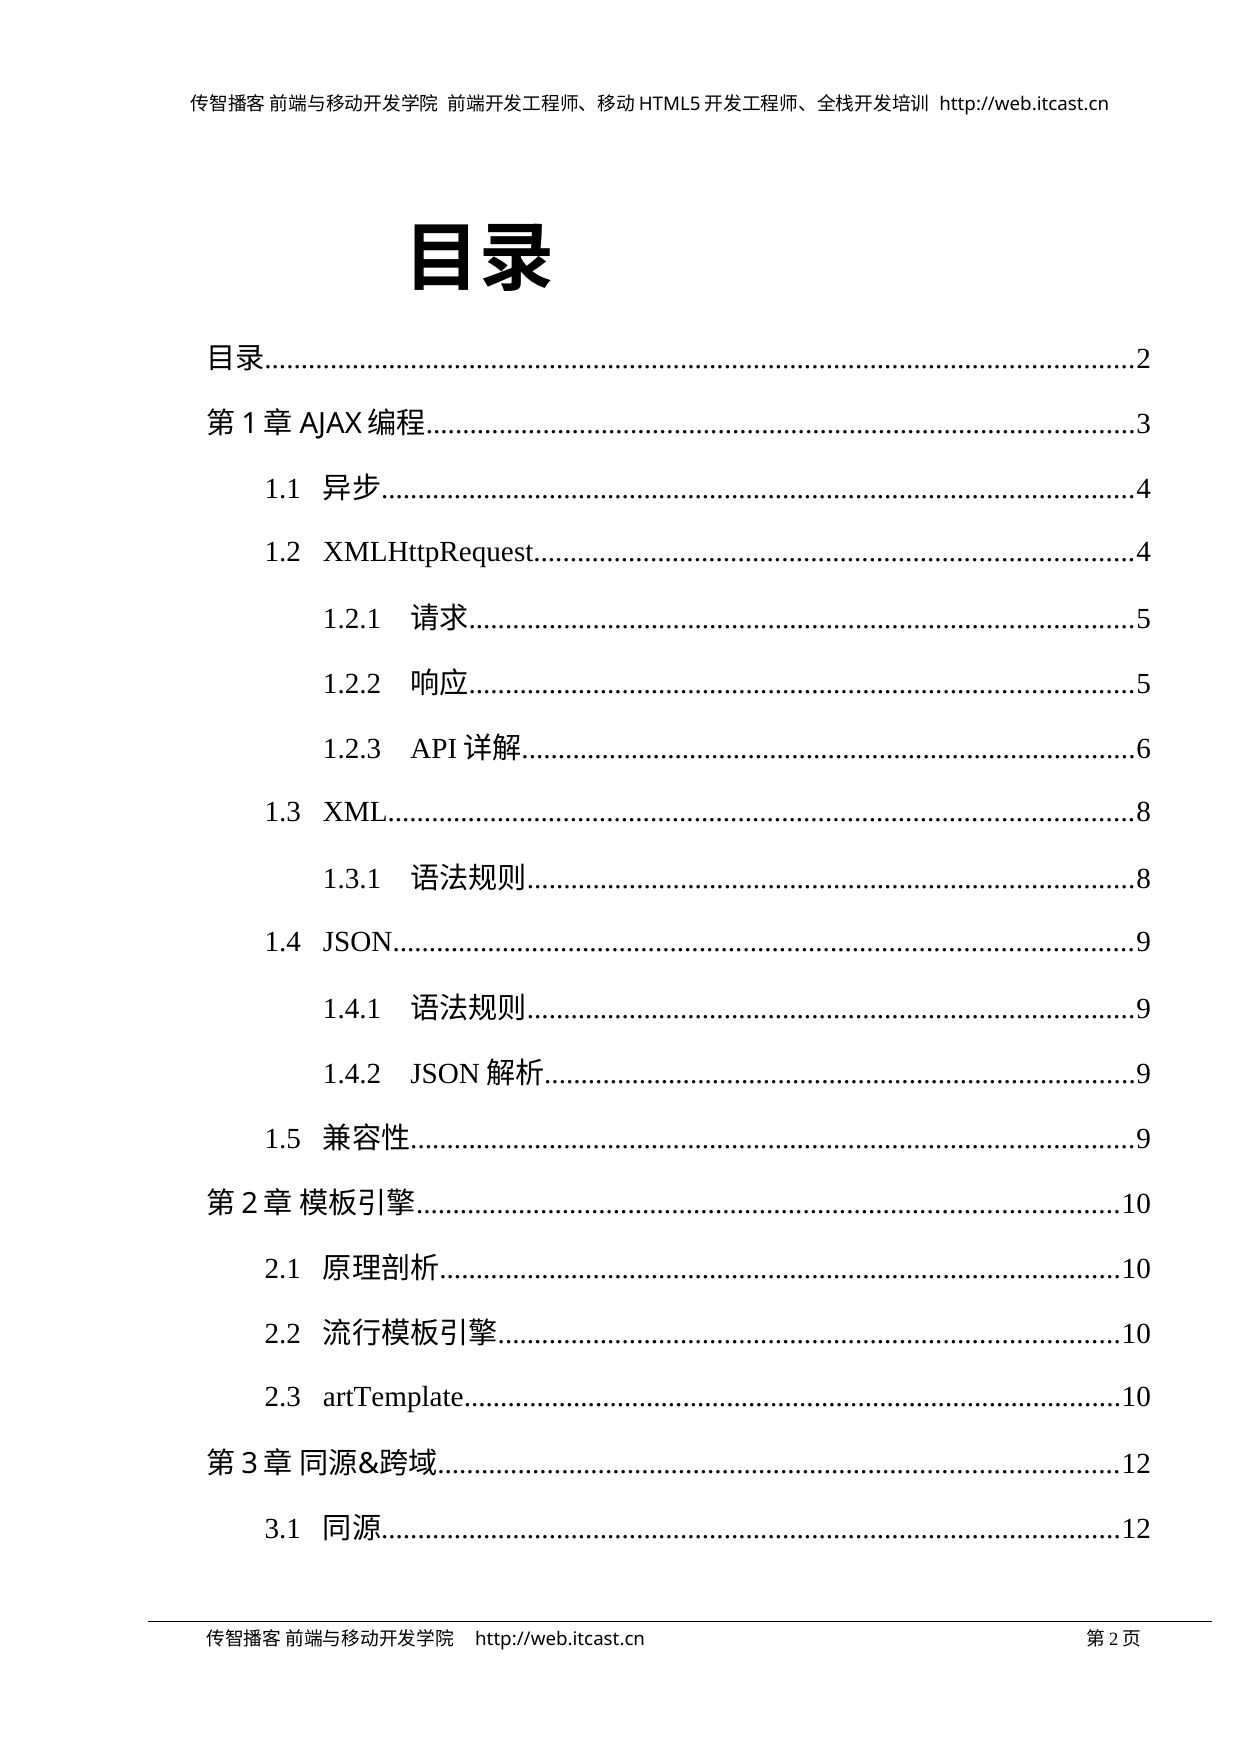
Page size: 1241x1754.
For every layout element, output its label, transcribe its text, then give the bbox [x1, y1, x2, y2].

text 1.4 JSON 9 [206, 908, 1152, 973]
text 第2章 模板引擎 10 [148, 1168, 1152, 1233]
text 1.3 XML 8 [206, 778, 1152, 843]
text 1.1 异步 4 [206, 453, 1152, 518]
text 1.2.1 请求 5 [264, 583, 1152, 648]
text 1.4.2 JSON解析 9 [264, 1038, 1152, 1103]
title 目录 [148, 187, 1152, 317]
text 1.2.2 响应 5 [264, 648, 1152, 713]
text 1.4.1 语法规则 9 [264, 973, 1152, 1038]
text 第1章 AJAX编程 3 [148, 388, 1152, 453]
text 2.3 artTemplate 10 [206, 1363, 1152, 1428]
text 1.2 XMLHttpRequest 4 [206, 518, 1152, 583]
text 目录 2 [148, 323, 1152, 388]
text 1.5 兼容性 9 [206, 1103, 1152, 1168]
text 1.3.1 语法规则 8 [264, 843, 1152, 908]
text 1.2.3 API详解 6 [264, 713, 1152, 778]
text 2.2 流行模板引擎 10 [206, 1298, 1152, 1363]
text 3.1 同源 12 [206, 1493, 1152, 1558]
text 第3章 同源&跨域 12 [148, 1428, 1152, 1493]
text 2.1 原理剖析 10 [206, 1233, 1152, 1298]
